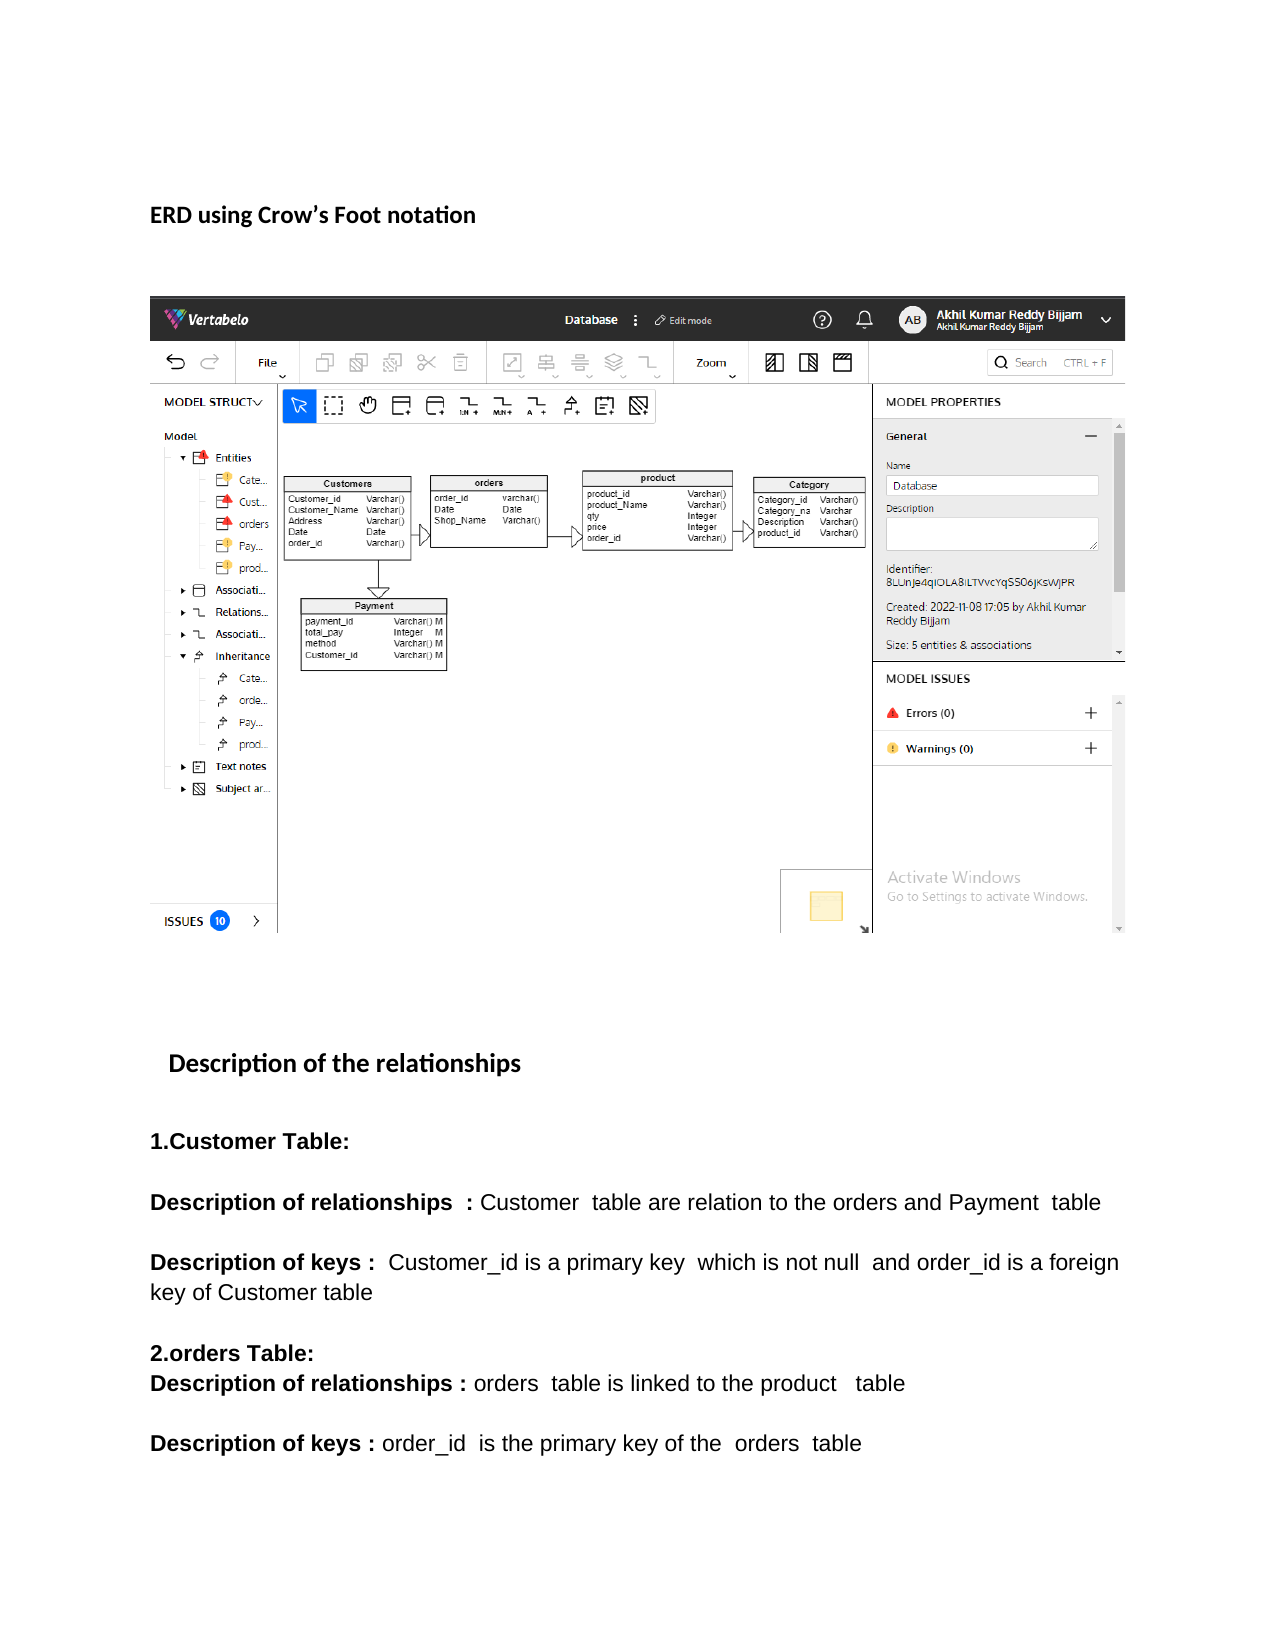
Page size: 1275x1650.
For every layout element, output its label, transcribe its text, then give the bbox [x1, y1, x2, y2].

picture [150, 296, 1125, 933]
text Description of keys : order_id is the primary key of the orders table [150, 1430, 1125, 1457]
text ERD using Crow’s Foot notation [150, 199, 1125, 229]
text Description of keys : Customer_id is a primary key which is not null and order_id is a foreign key of Customer table [150, 1249, 1125, 1306]
text 2.orders Table: [150, 1340, 1125, 1366]
text 1.Customer Table: [150, 1128, 1125, 1154]
text Description of relationships : Customer table are relation to the orders and Payment table [150, 1189, 1125, 1215]
text Description of the relationships [150, 1046, 1125, 1079]
text Description of relationships : orders table is linked to the product table [150, 1370, 1125, 1396]
